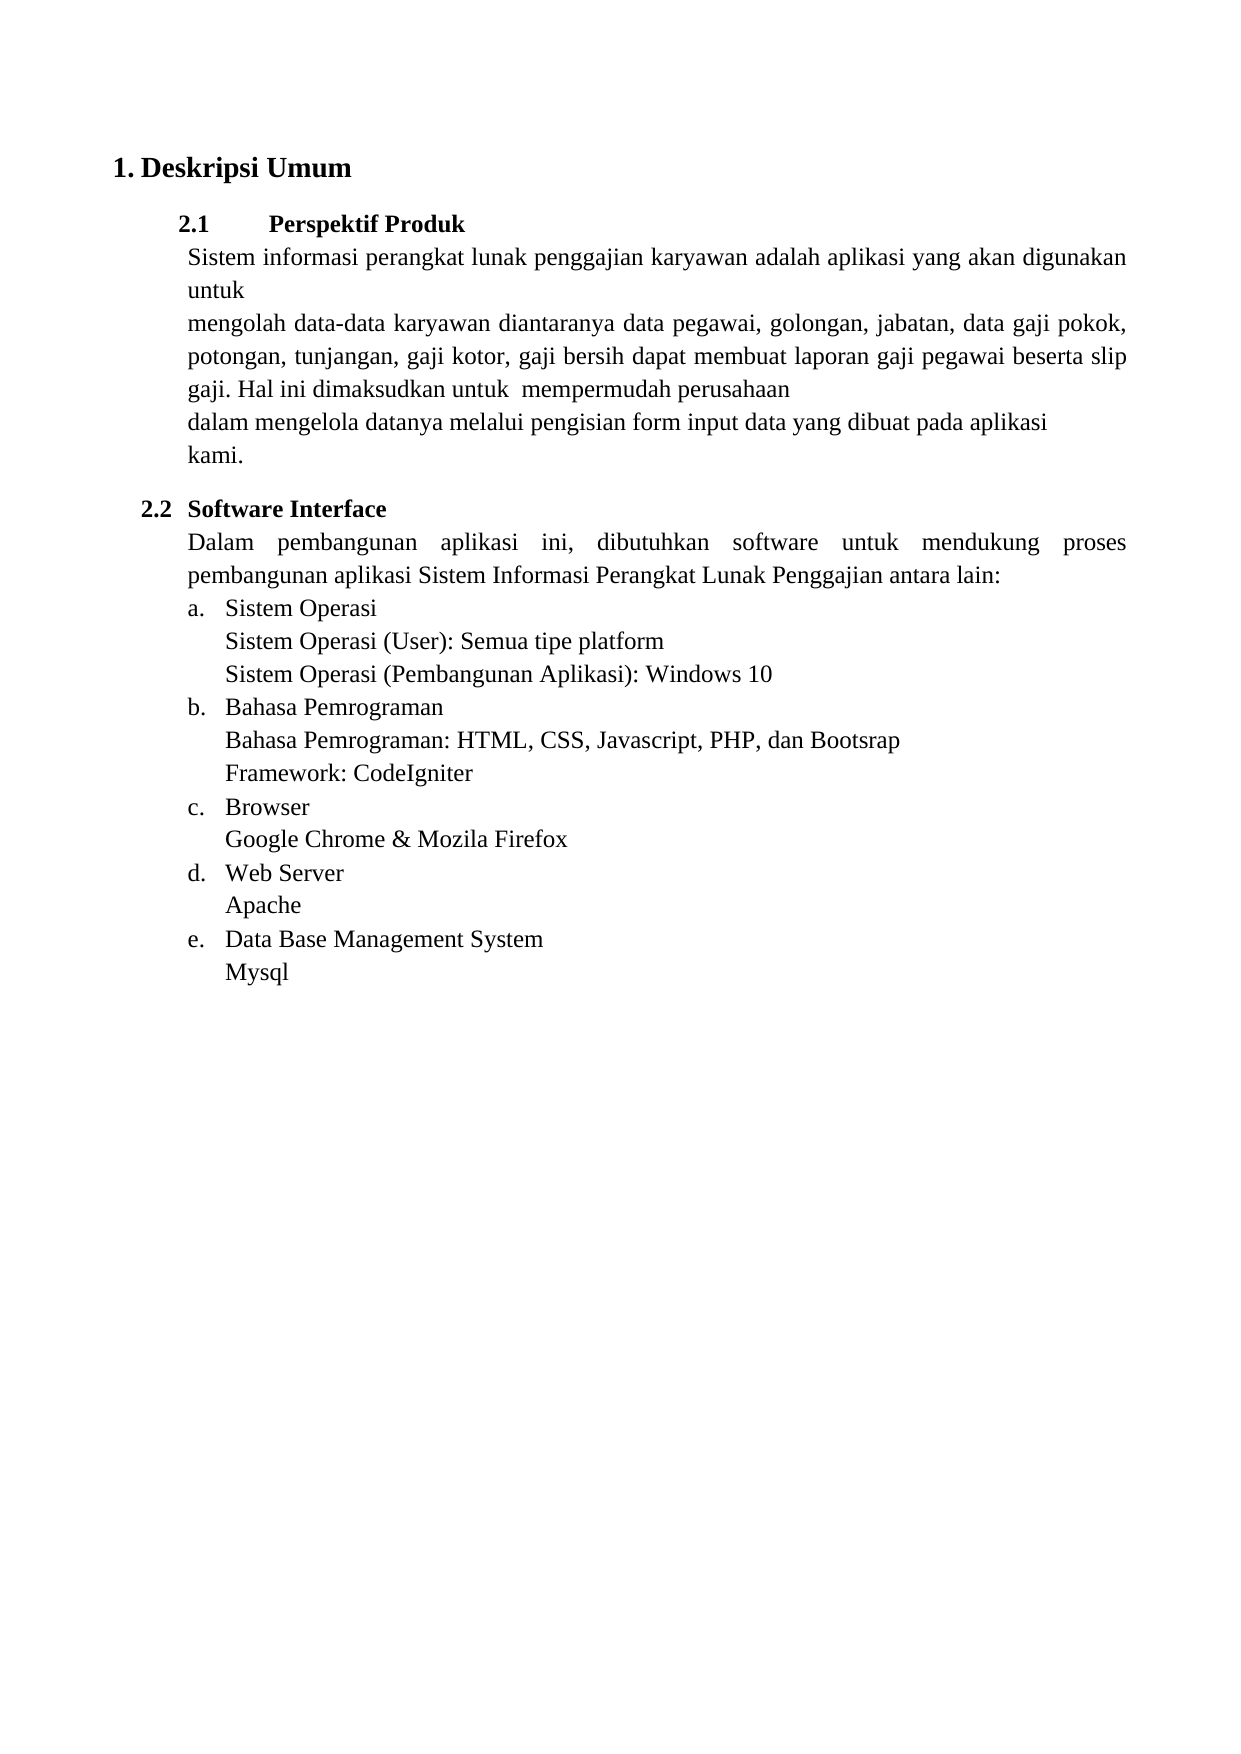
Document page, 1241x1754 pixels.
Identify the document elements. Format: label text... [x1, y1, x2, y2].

list dalam mengelola datanya melalui pengisian form input data yang dibuat pada aplikasi [187, 407, 1128, 436]
list Bahasa Pemrograman: HTML, CSS, Javascript, PHP, dan Bootsrap [225, 726, 1128, 754]
subtitle Deskripsi Umum [112, 150, 1128, 183]
list Sistem Operasi [187, 593, 1128, 622]
list Dalam pembangunan aplikasi ini, dibutuhkan software untuk mendukung proses pembangunan aplikasi Sistem Informasi Perangkat Lunak Penggajian antara lain: [187, 527, 1128, 589]
subtitle Perspektif Produk [178, 209, 1128, 238]
list Browser [187, 792, 1128, 820]
list Bahasa Pemrograman [187, 692, 1128, 721]
list mengolah data-data karyawan diantaranya data pegawai, golongan, jabatan, data gaji pokok, potongan, tunjangan, gaji kotor, gaji bersih dapat membuat laporan gaji pegawai beserta slip gaji. Hal ini dimaksudkan untuk mempermudah perusahaan [187, 308, 1128, 403]
list kami. [187, 441, 1128, 469]
list Sistem informasi perangkat lunak penggajian karyawan adalah aplikasi yang akan digunakan untuk [187, 242, 1128, 304]
list Data Base Management System [187, 924, 1128, 952]
list Apache [225, 891, 1128, 919]
subtitle Software Interface [141, 494, 1128, 523]
list Google Chrome & Mozila Firefox [225, 824, 1128, 853]
list Framework: CodeIgniter [225, 758, 1128, 787]
list Web Server [187, 858, 1128, 886]
list Sistem Operasi (User): Semua tipe platform [225, 626, 1128, 655]
list Sistem Operasi (Pembangunan Aplikasi): Windows 10 [225, 659, 1128, 688]
list Mysql [225, 957, 1128, 985]
